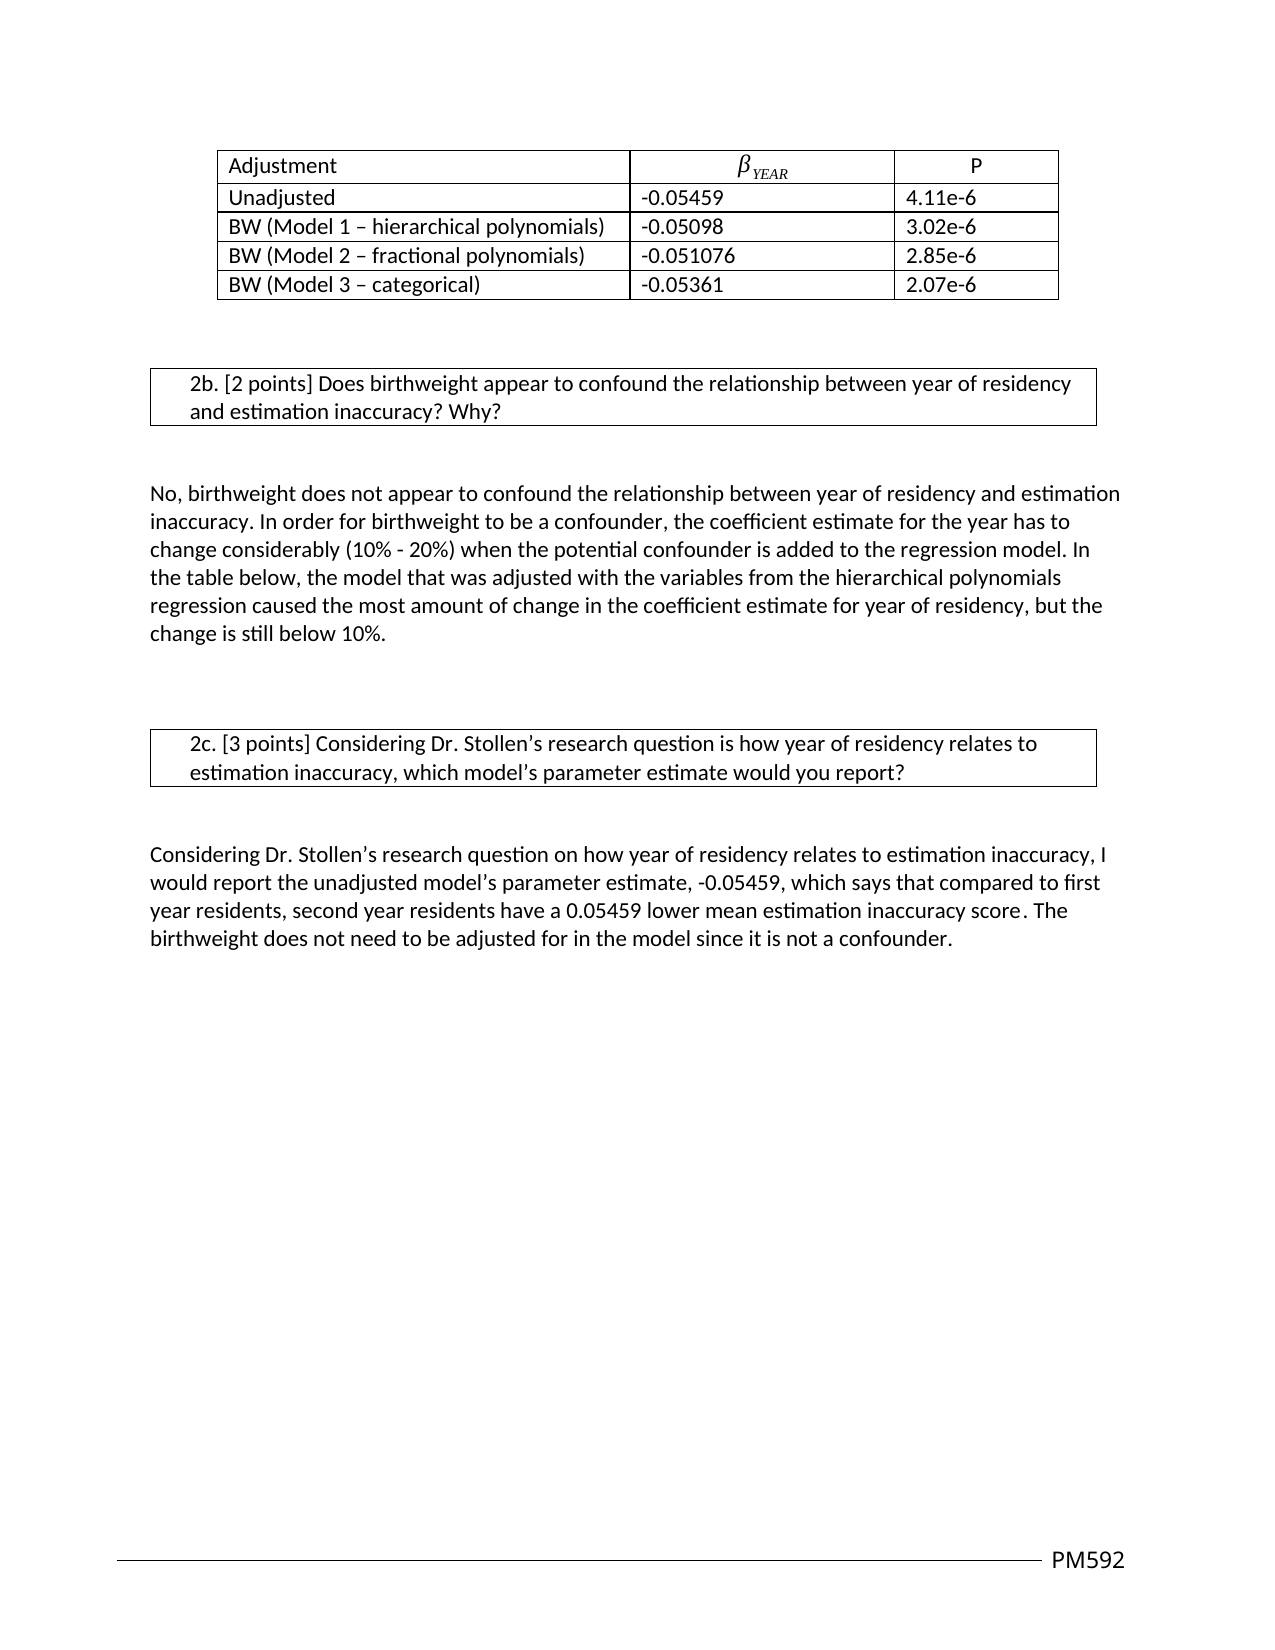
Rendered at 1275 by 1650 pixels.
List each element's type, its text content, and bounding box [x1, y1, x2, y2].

table_cell -0.05098 [631, 213, 894, 241]
table_cell 4.11e-6 [895, 184, 1058, 211]
table_cell BW (Model 1 – hierarchical polynomials) [218, 213, 629, 241]
table_header 2b. [2 points] Does birthweight appear to confound the relationship between year of residency and estimation inaccuracy? Why? [178, 369, 1096, 425]
table_header [631, 151, 894, 182]
text No, birthweight does not appear to confound the relationship between year of residency and estimation inaccuracy. In order for birthweight to be a confounder, the coefficient estimate for the year has to change considerably (10% - 20%) when the potential confounder is added to the regression model. In the table below, the model that was adjusted with the variables from the hierarchical polynomials regression caused the most amount of change in the coefficient estimate for year of residency, but the change is still below 10%. [150, 479, 1125, 647]
table_cell 2.85e-6 [895, 242, 1058, 269]
table_cell Unadjusted [218, 184, 629, 211]
table_cell BW (Model 2 – fractional polynomials) [218, 242, 629, 269]
table_cell 3.02e-6 [895, 213, 1058, 241]
table_header 2c. [3 points] Considering Dr. Stollen’s research question is how year of residency relates to estimation inaccuracy, which model’s parameter estimate would you report? [178, 730, 1096, 786]
table_cell -0.051076 [631, 242, 894, 269]
table_cell BW (Model 3 – categorical) [218, 271, 629, 299]
table_cell -0.05459 [631, 184, 894, 211]
table_cell 2.07e-6 [895, 271, 1058, 299]
text Considering Dr. Stollen’s research question on how year of residency relates to estimation inaccuracy, I would report the unadjusted model’s parameter estimate, -0.05459, which says that compared to first year residents, second year residents have a 0.05459 lower mean estimation inaccuracy score. The birthweight does not need to be adjusted for in the model since it is not a confounder. [150, 840, 1125, 952]
table_header [151, 369, 178, 425]
table_cell -0.05361 [631, 271, 894, 299]
table_header [151, 730, 178, 786]
table_header P [895, 151, 1058, 182]
table_header Adjustment [218, 151, 629, 182]
